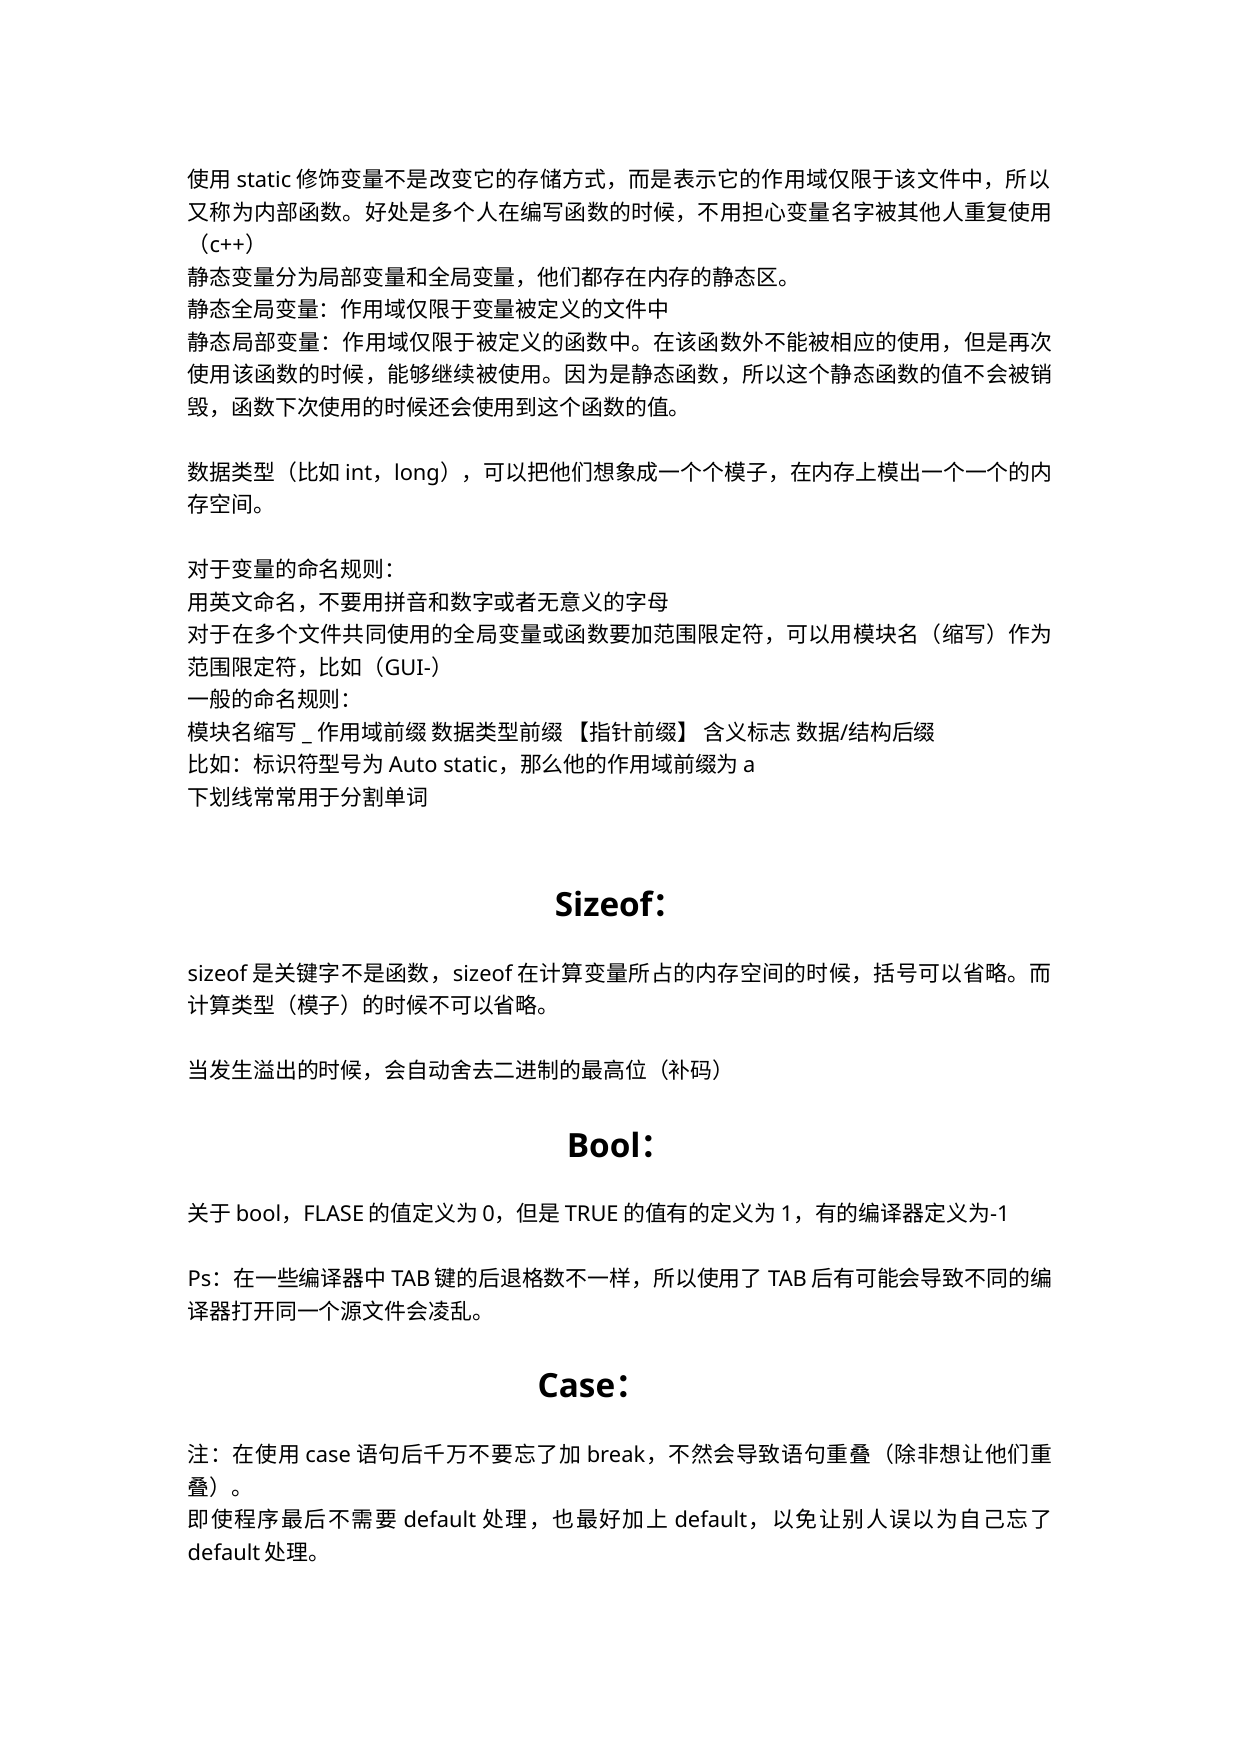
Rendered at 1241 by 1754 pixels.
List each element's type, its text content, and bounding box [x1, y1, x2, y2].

text 使用static修饰变量不是改变它的存储方式，而是表示它的作用域仅限于该文件中，所以又称为内部函数。好处是多个人在编写函数的时候，不用担心变量名字被其他人重复使用（c++） [187, 162, 1053, 259]
text 比如：标识符型号为Auto static，那么他的作用域前缀为a [187, 747, 1053, 779]
text 关于bool，FLASE的值定义为0，但是TRUE的值有的定义为1，有的编译器定义为-1 [187, 1196, 1053, 1228]
text 静态变量分为局部变量和全局变量，他们都存在内存的静态区。 [187, 259, 1053, 292]
text 对于变量的命名规则： [187, 552, 1053, 584]
text 一般的命名规则： [187, 682, 1053, 714]
text 下划线常常用于分割单词 [187, 779, 1053, 812]
subtitle Case： [494, 1351, 1053, 1416]
text 静态全局变量：作用域仅限于变量被定义的文件中 [187, 292, 1053, 324]
text 静态局部变量：作用域仅限于被定义的函数中。在该函数外不能被相应的使用，但是再次使用该函数的时候，能够继续被使用。因为是静态函数，所以这个静态函数的值不会被销毁，函数下次使用的时候还会使用到这个函数的值。 [187, 324, 1053, 422]
text 对于在多个文件共同使用的全局变量或函数要加范围限定符，可以用模块名（缩写）作为范围限定符，比如（GUI-） [187, 617, 1053, 682]
text 数据类型（比如int，long），可以把他们想象成一个个模子，在内存上模出一个一个的内存空间。 [187, 454, 1053, 519]
text Ps：在一些编译器中TAB键的后退格数不一样，所以使用了TAB后有可能会导致不同的编译器打开同一个源文件会凌乱。 [187, 1261, 1053, 1326]
subtitle Sizeof： [187, 869, 1053, 934]
text 注：在使用case语句后千万不要忘了加break，不然会导致语句重叠（除非想让他们重叠）。 [187, 1437, 1053, 1502]
text sizeof是关键字不是函数，sizeof在计算变量所占的内存空间的时候，括号可以省略。而计算类型（模子）的时候不可以省略。 [187, 955, 1053, 1020]
text 即使程序最后不需要default处理，也最好加上default，以免让别人误以为自己忘了default处理。 [187, 1502, 1053, 1567]
text 模块名缩写 _ 作用域前缀 数据类型前缀 【指针前缀】 含义标志 数据/结构后缀 [187, 714, 1053, 747]
text 用英文命名，不要用拼音和数字或者无意义的字母 [187, 584, 1053, 617]
subtitle Bool： [187, 1110, 1053, 1175]
text 当发生溢出的时候，会自动舍去二进制的最高位（补码） [187, 1053, 1053, 1085]
